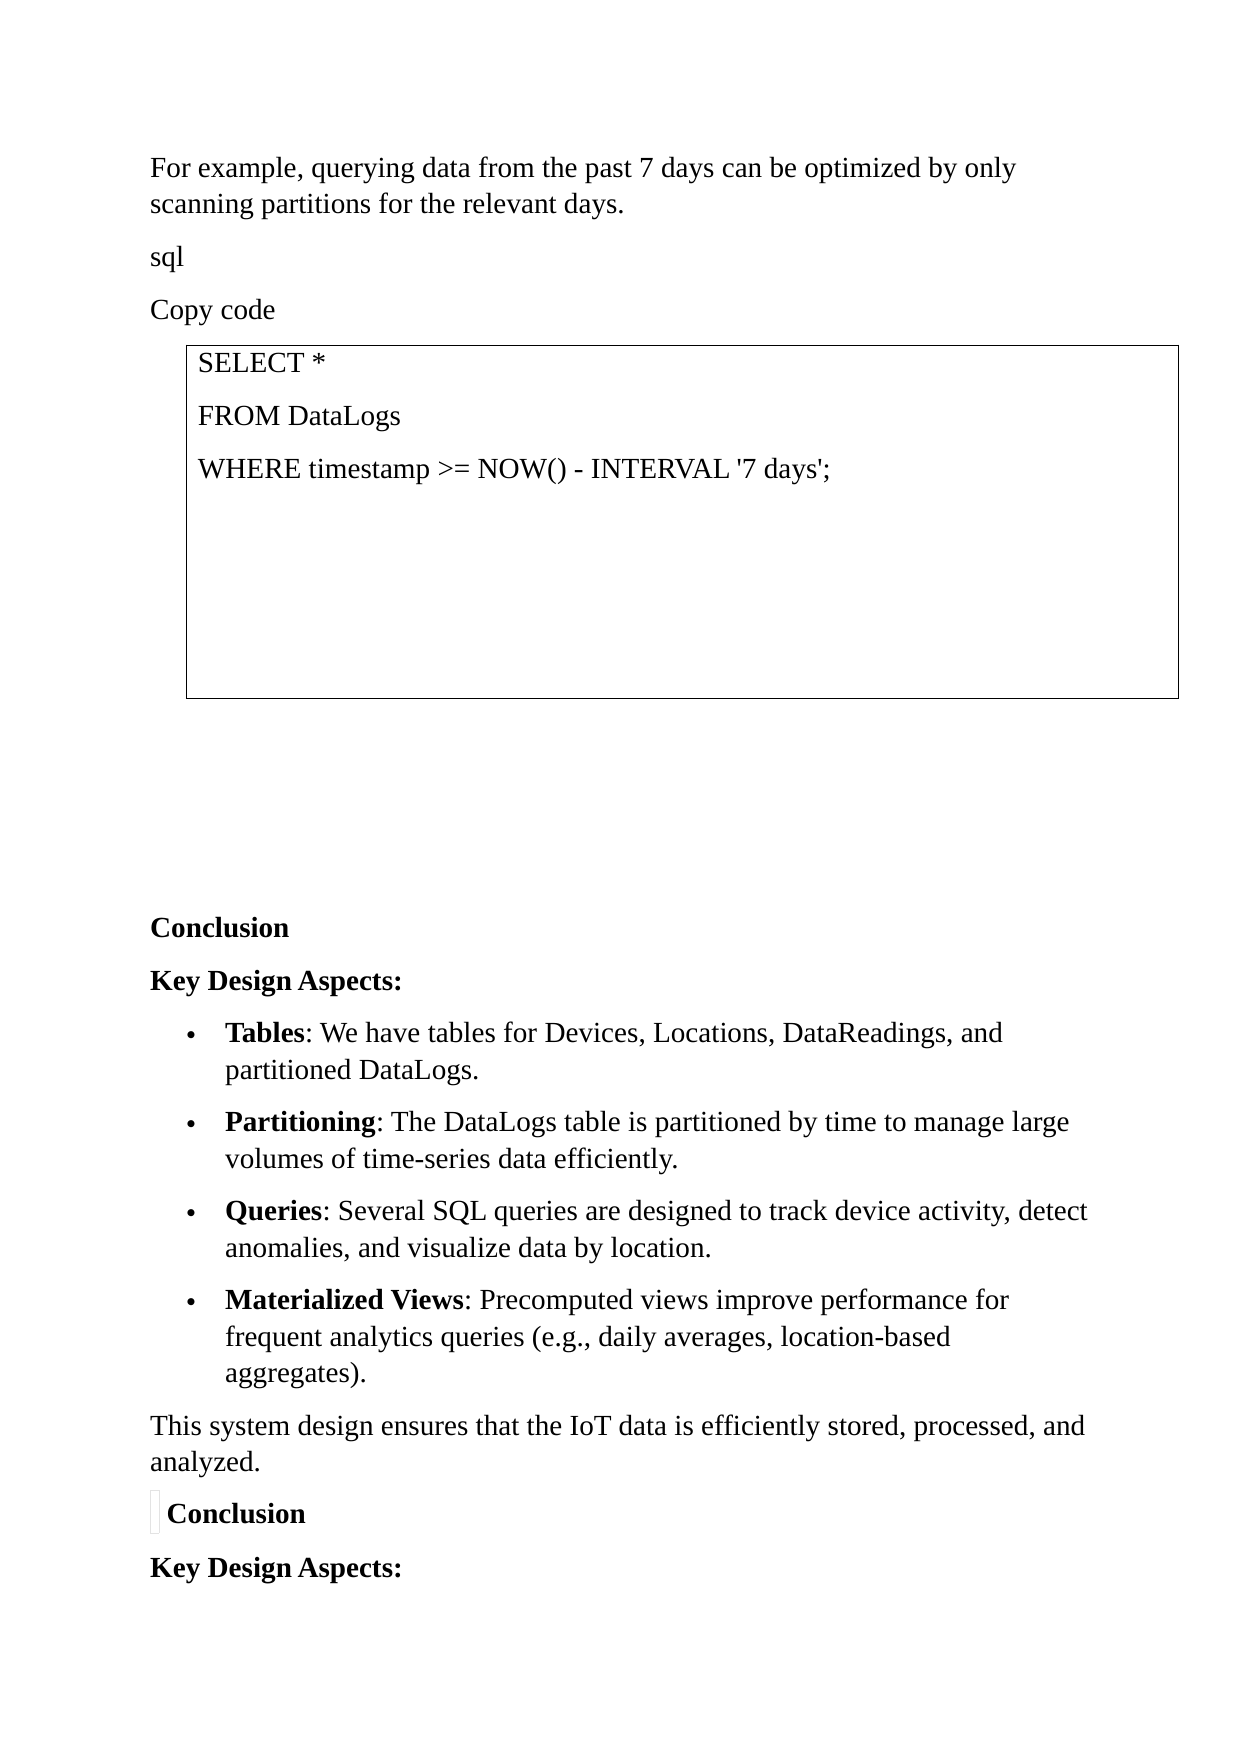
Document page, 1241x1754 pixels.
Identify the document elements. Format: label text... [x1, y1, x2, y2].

text sql [150, 239, 1090, 272]
text Copy code [150, 292, 1090, 325]
list Queries: Several SQL queries are designed to track device activity, detect anomalies, and visualize data by location. [187, 1193, 1090, 1263]
text Conclusion [150, 910, 1090, 943]
list Partitioning: The DataLogs table is partitioned by time to manage large volumes of time-series data efficiently. [187, 1104, 1090, 1174]
text Conclusion [160, 1497, 1090, 1530]
list Materialized Views: Precomputed views improve performance for frequent analytics queries (e.g., daily averages, location-based aggregates). [187, 1282, 1090, 1388]
list Tables: We have tables for Devices, Locations, DataReadings, and partitioned DataLogs. [187, 1016, 1090, 1085]
text For example, querying data from the past 7 days can be optimized by only scanning partitions for the relevant days. [150, 150, 1090, 220]
text Key Design Aspects: [150, 1550, 1090, 1584]
text Key Design Aspects: [150, 963, 1090, 996]
table_header SELECT * FROM DataLogs WHERE timestamp >= NOW() - INTERVAL '7 days'; [187, 346, 1178, 698]
text This system design ensures that the IoT data is efficiently stored, processed, and analyzed. [150, 1408, 1090, 1477]
